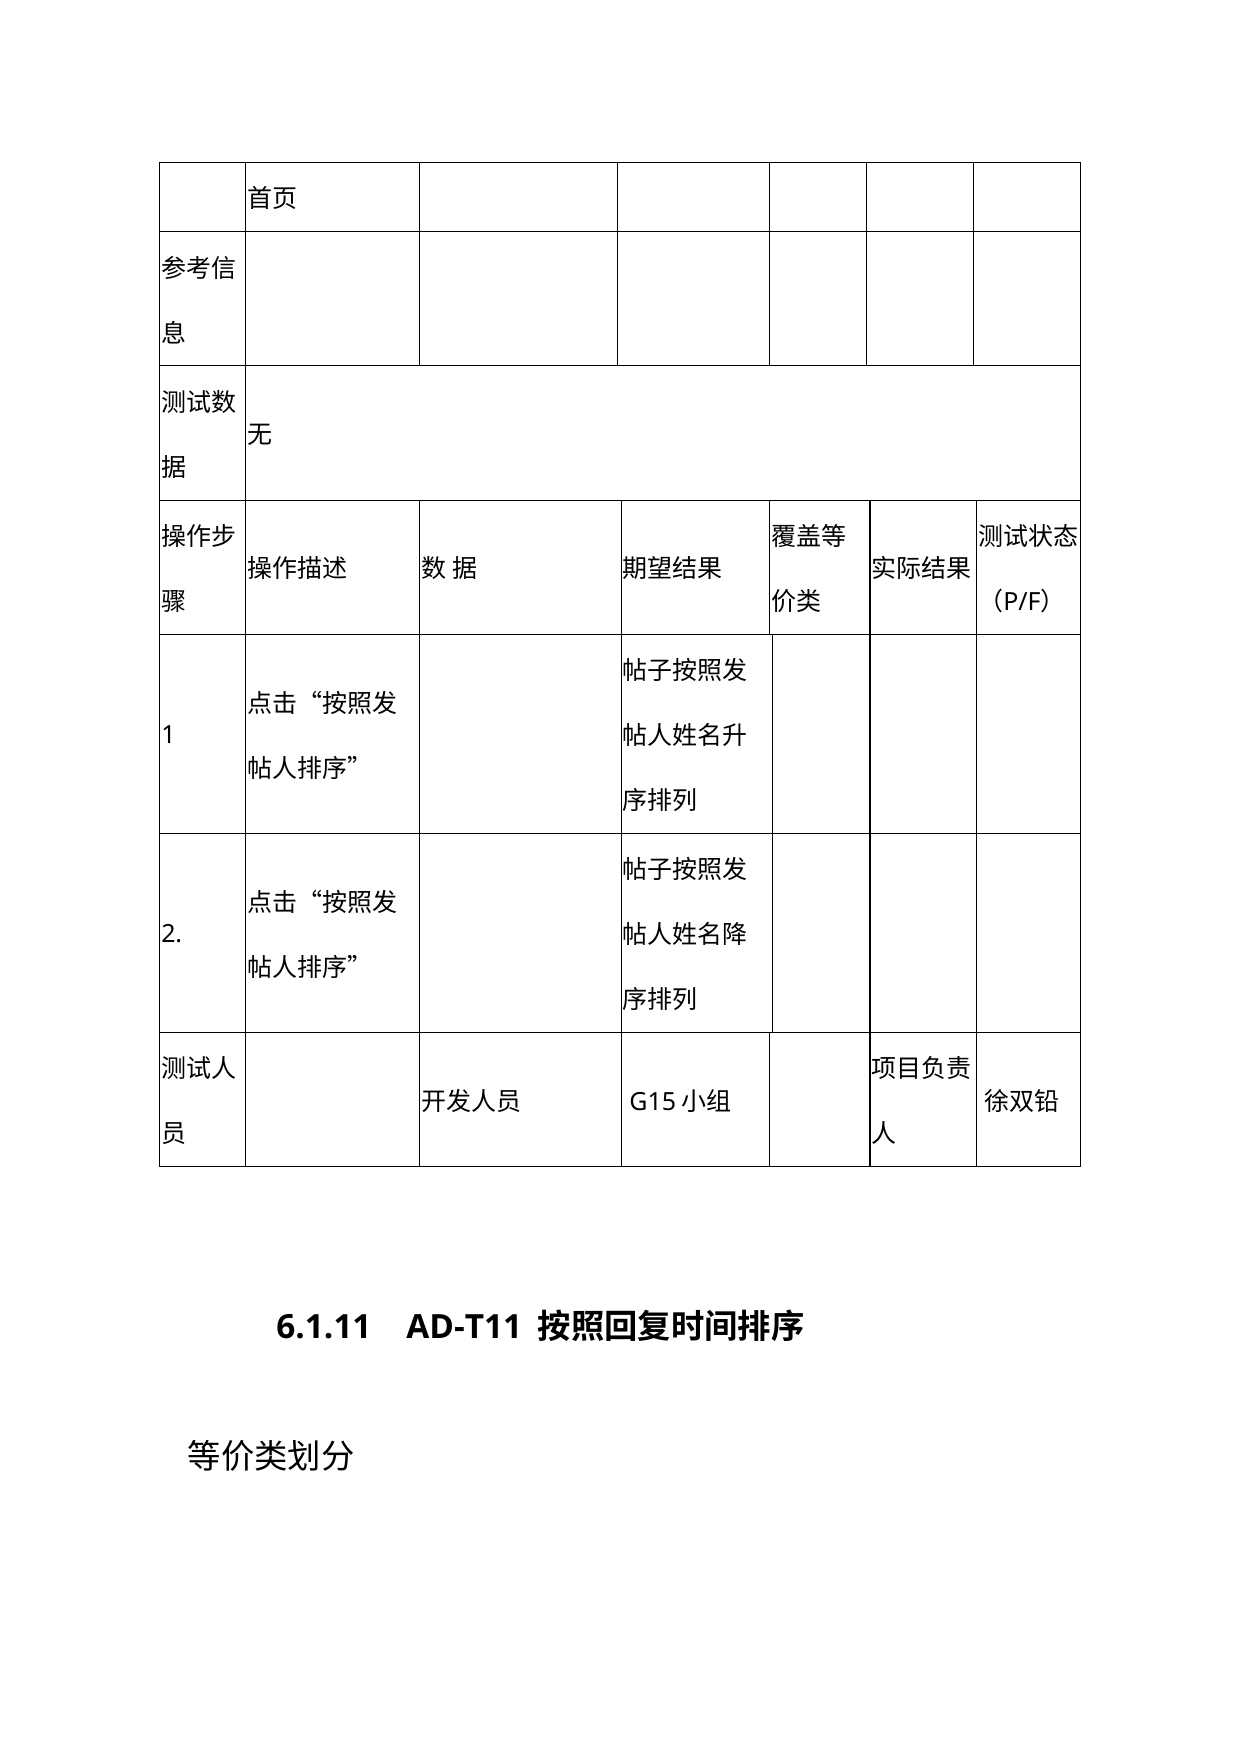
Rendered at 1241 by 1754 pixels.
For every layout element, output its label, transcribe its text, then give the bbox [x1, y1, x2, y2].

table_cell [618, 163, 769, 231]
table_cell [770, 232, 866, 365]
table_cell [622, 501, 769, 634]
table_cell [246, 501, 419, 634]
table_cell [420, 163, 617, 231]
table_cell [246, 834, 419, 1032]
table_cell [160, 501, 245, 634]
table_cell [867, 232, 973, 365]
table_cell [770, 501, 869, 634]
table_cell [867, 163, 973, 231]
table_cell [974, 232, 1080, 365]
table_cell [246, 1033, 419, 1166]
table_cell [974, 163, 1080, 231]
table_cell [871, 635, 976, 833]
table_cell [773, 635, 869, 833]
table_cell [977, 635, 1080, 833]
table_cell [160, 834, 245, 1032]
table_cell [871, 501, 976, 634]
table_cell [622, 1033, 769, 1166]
text 等价类划分 [187, 1421, 1053, 1486]
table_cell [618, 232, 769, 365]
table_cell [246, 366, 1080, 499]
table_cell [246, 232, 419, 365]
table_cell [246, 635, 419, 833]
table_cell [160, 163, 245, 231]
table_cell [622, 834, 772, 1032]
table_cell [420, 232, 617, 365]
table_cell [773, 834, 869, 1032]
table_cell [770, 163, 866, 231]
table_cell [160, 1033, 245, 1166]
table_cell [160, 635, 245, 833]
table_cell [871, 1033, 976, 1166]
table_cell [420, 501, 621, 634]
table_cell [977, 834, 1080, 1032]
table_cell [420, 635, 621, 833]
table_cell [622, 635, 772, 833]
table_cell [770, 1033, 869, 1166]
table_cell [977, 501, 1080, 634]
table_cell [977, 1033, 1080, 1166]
subtitle AD-T11 按照回复时间排序 [276, 1292, 1053, 1357]
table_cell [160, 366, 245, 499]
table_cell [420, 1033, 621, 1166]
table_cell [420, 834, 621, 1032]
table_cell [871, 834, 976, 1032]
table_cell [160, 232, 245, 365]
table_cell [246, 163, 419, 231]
